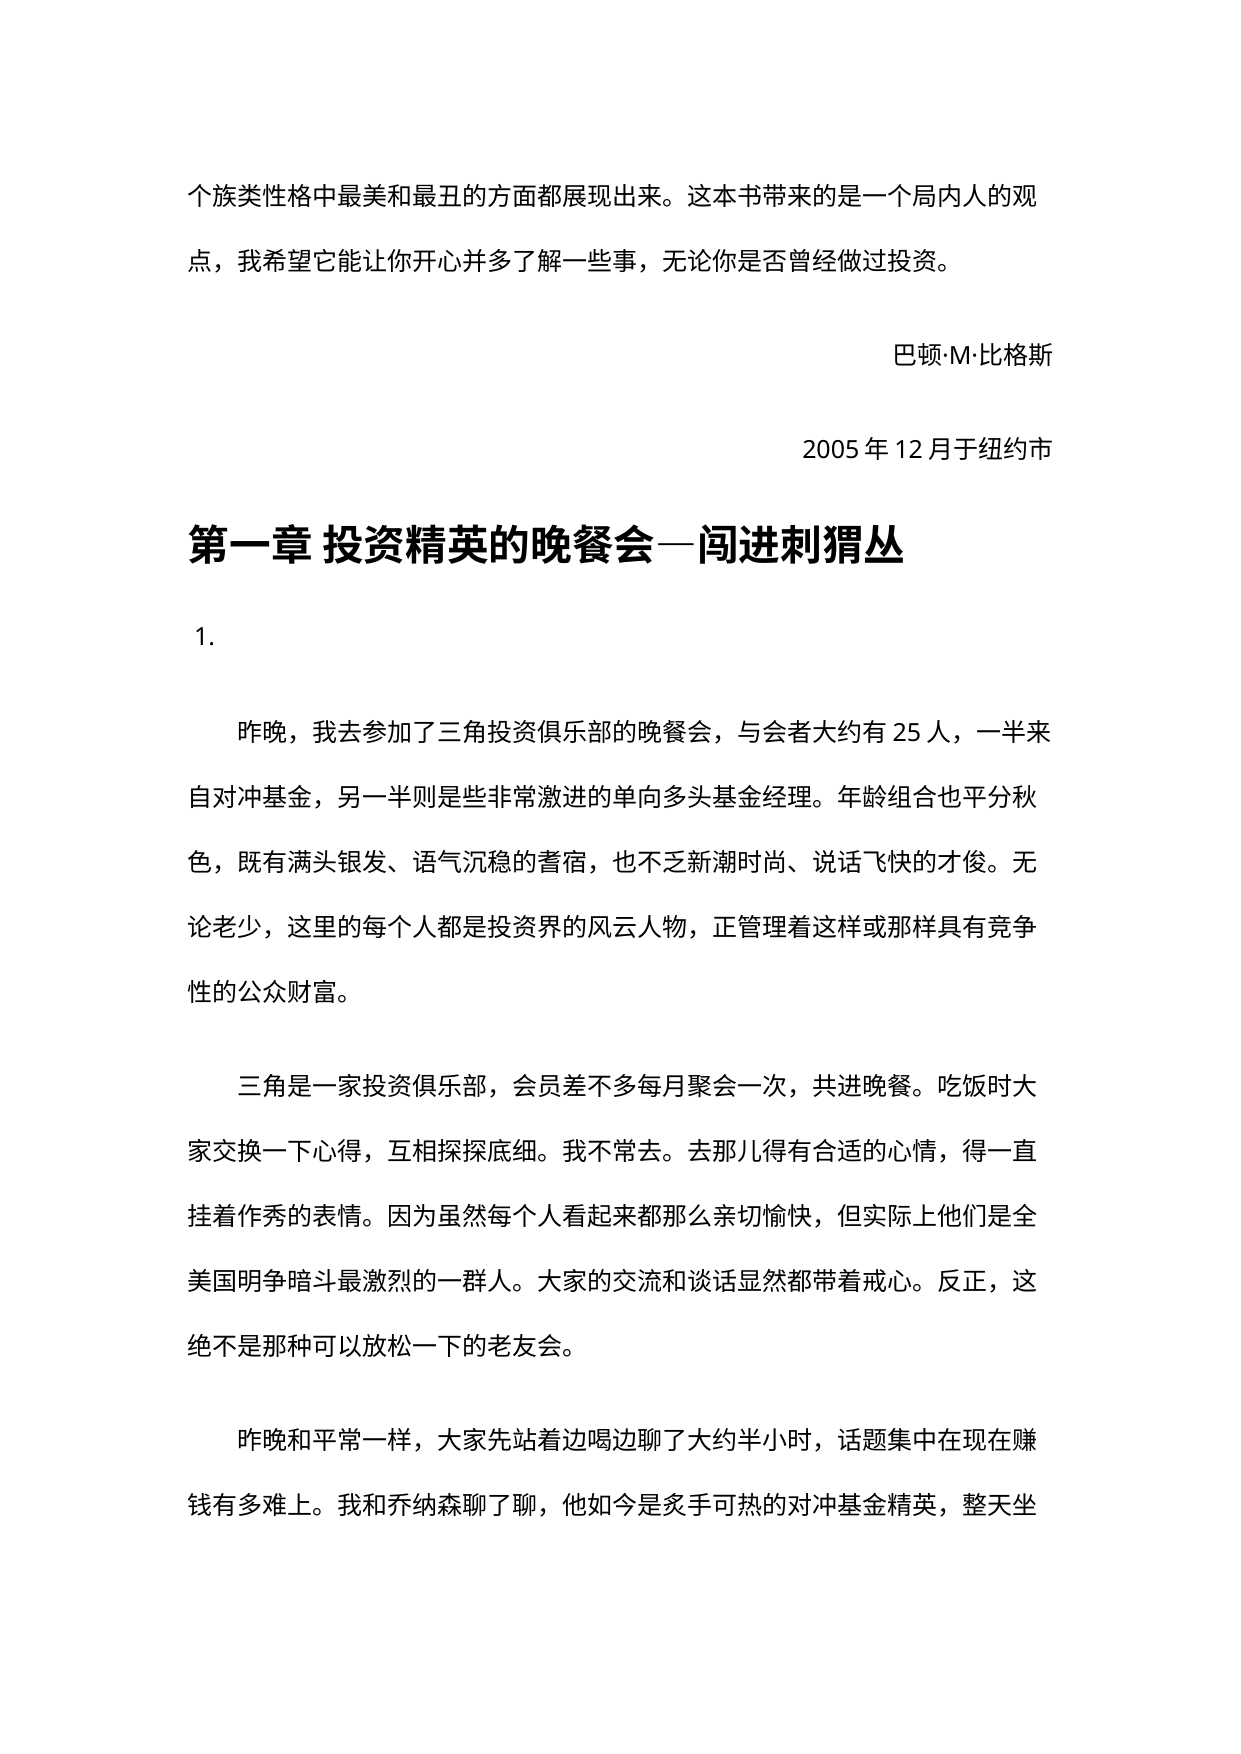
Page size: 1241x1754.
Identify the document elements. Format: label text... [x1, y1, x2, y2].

text 第一章 投资精英的晚餐会—闯进刺猬丛 [187, 509, 1053, 574]
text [187, 162, 1053, 292]
text 昨晚，我去参加了三角投资俱乐部的晚餐会，与会者大约有25人，一半来自对冲基金，另一半则是些非常激进的单向多头基金经理。年龄组合也平分秋色，既有满头银发、语气沉稳的耆宿，也不乏新潮时尚、说话飞快的才俊。无论老少，这里的每个人都是投资界的风云人物，正管理着这样或那样具有竞争性的公众财富。 [187, 698, 1053, 1023]
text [187, 1406, 1053, 1536]
text 1. [187, 604, 1053, 669]
text 2005年12月于纽约市 [187, 415, 1053, 480]
text 巴顿·M·比格斯 [187, 321, 1053, 386]
text 三角是一家投资俱乐部，会员差不多每月聚会一次，共进晚餐。吃饭时大家交换一下心得，互相探探底细。我不常去。去那儿得有合适的心情，得一直挂着作秀的表情。因为虽然每个人看起来都那么亲切愉快，但实际上他们是全美国明争暗斗最激烈的一群人。大家的交流和谈话显然都带着戒心。反正，这绝不是那种可以放松一下的老友会。 [187, 1052, 1053, 1377]
